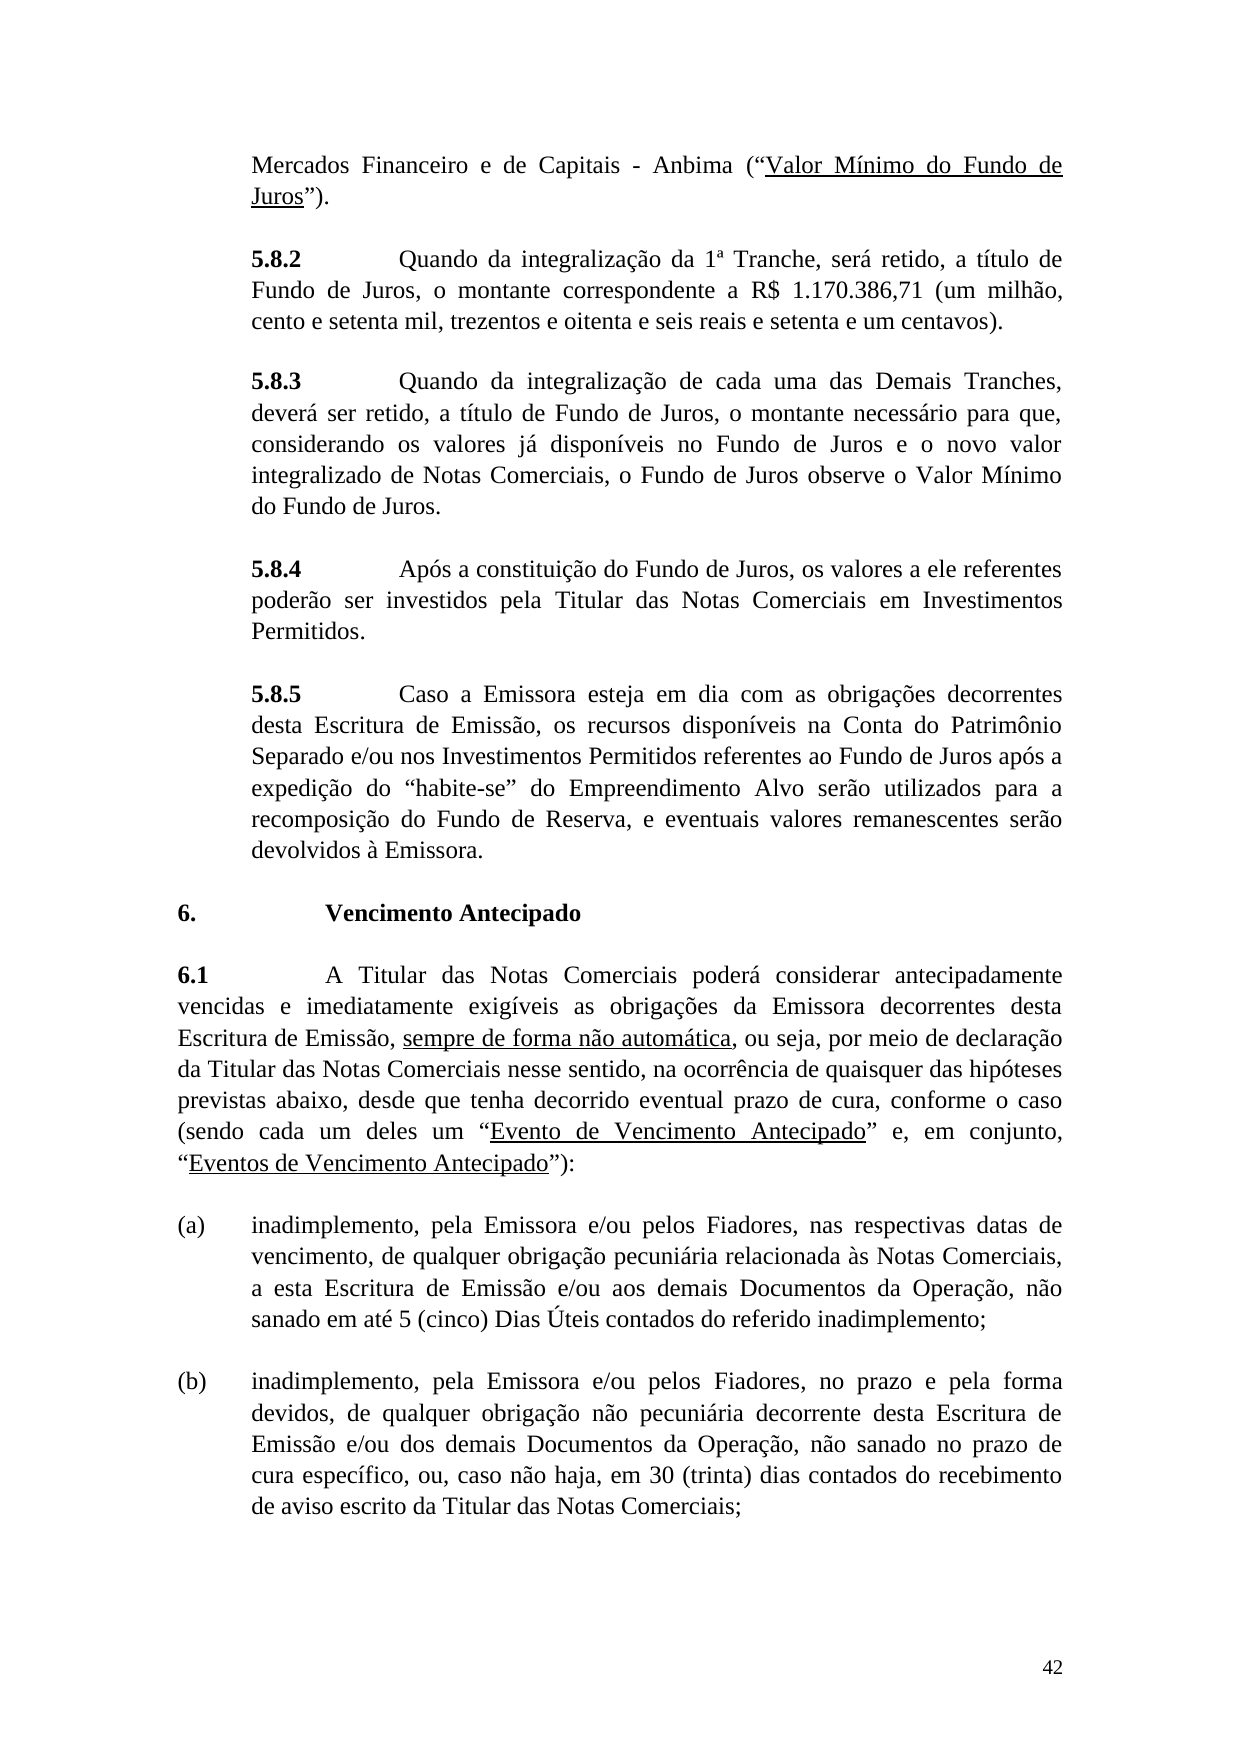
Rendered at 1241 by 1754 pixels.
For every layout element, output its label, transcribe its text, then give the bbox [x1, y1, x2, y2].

text A Titular das Notas Comerciais poderá considerar antecipadamente vencidas e imediatamente exigíveis as obrigações da Emissora decorrentes desta Escritura de Emissão, sempre de forma não automática, ou seja, por meio de declaração da Titular das Notas Comerciais nesse sentido, na ocorrência de quaisquer das hipóteses previstas abaixo, desde que tenha decorrido eventual prazo de cura, conforme o caso (sendo cada um deles um “Evento de Vencimento Antecipado” e, em conjunto, “Eventos de Vencimento Antecipado”): [177, 958, 1063, 1176]
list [251, 148, 1063, 210]
list Quando da integralização de cada uma das Demais Tranches, deverá ser retido, a título de Fundo de Juros, o montante necessário para que, considerando os valores já disponíveis no Fundo de Juros e o novo valor integralizado de Notas Comerciais, o Fundo de Juros observe o Valor Mínimo do Fundo de Juros. [251, 364, 1063, 520]
list Quando da integralização da 1ª Tranche, será retido, a título de Fundo de Juros, o montante correspondente a R$ 1.170.386,71 (um milhão, cento e setenta mil, trezentos e oitenta e seis reais e setenta e um centavos). [251, 241, 1063, 335]
list Caso a Emissora esteja em dia com as obrigações decorrentes desta Escritura de Emissão, os recursos disponíveis na Conta do Patrimônio Separado e/ou nos Investimentos Permitidos referentes ao Fundo de Juros após a expedição do “habite-se” do Empreendimento Alvo serão utilizados para a recomposição do Fundo de Reserva, e eventuais valores remanescentes serão devolvidos à Emissora. [251, 676, 1063, 864]
list Após a constituição do Fundo de Juros, os valores a ele referentes poderão ser investidos pela Titular das Notas Comerciais em Investimentos Permitidos. [251, 551, 1063, 645]
text inadimplemento, pela Emissora e/ou pelos Fiadores, nas respectivas datas de vencimento, de qualquer obrigação pecuniária relacionada às Notas Comerciais, a esta Escritura de Emissão e/ou aos demais Documentos da Operação, não sanado em até 5 (cinco) Dias Úteis contados do referido inadimplemento; [177, 1208, 1063, 1333]
text inadimplemento, pela Emissora e/ou pelos Fiadores, no prazo e pela forma devidos, de qualquer obrigação não pecuniária decorrente desta Escritura de Emissão e/ou dos demais Documentos da Operação, não sanado no prazo de cura específico, ou, caso não haja, em 30 (trinta) dias contados do recebimento de aviso escrito da Titular das Notas Comerciais; [177, 1364, 1063, 1520]
text Vencimento Antecipado [162, 895, 1063, 926]
